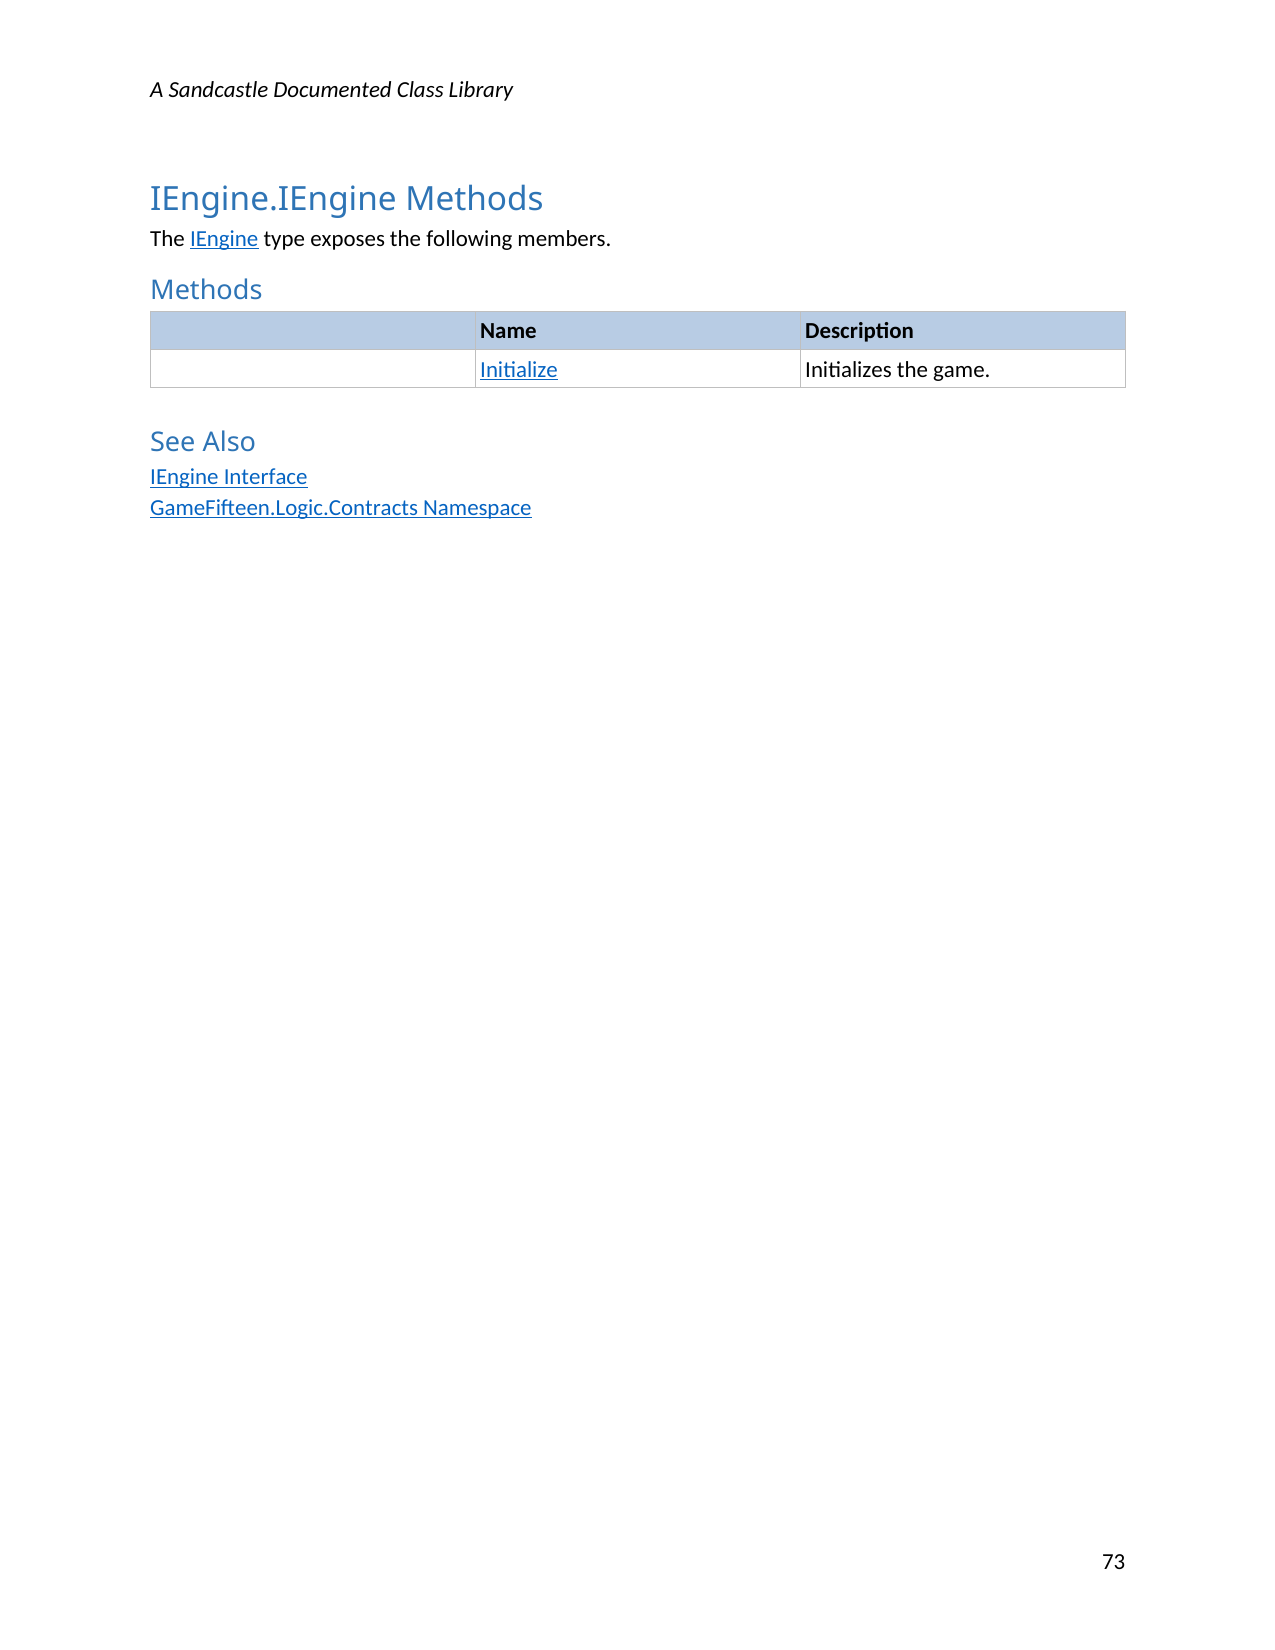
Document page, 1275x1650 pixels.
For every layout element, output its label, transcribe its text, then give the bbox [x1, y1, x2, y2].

subtitle See Also [150, 423, 1125, 459]
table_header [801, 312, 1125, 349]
text IEngine Interface [150, 462, 1125, 490]
text GameFifteen.Logic.Contracts Namespace [150, 493, 1125, 521]
subtitle IEngine.IEngine Methods [150, 175, 1125, 220]
subtitle Methods [150, 271, 1125, 308]
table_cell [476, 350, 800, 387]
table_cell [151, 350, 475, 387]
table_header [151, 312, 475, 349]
text The IEngine type exposes the following members. [150, 224, 1125, 252]
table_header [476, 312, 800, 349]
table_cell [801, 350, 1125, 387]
